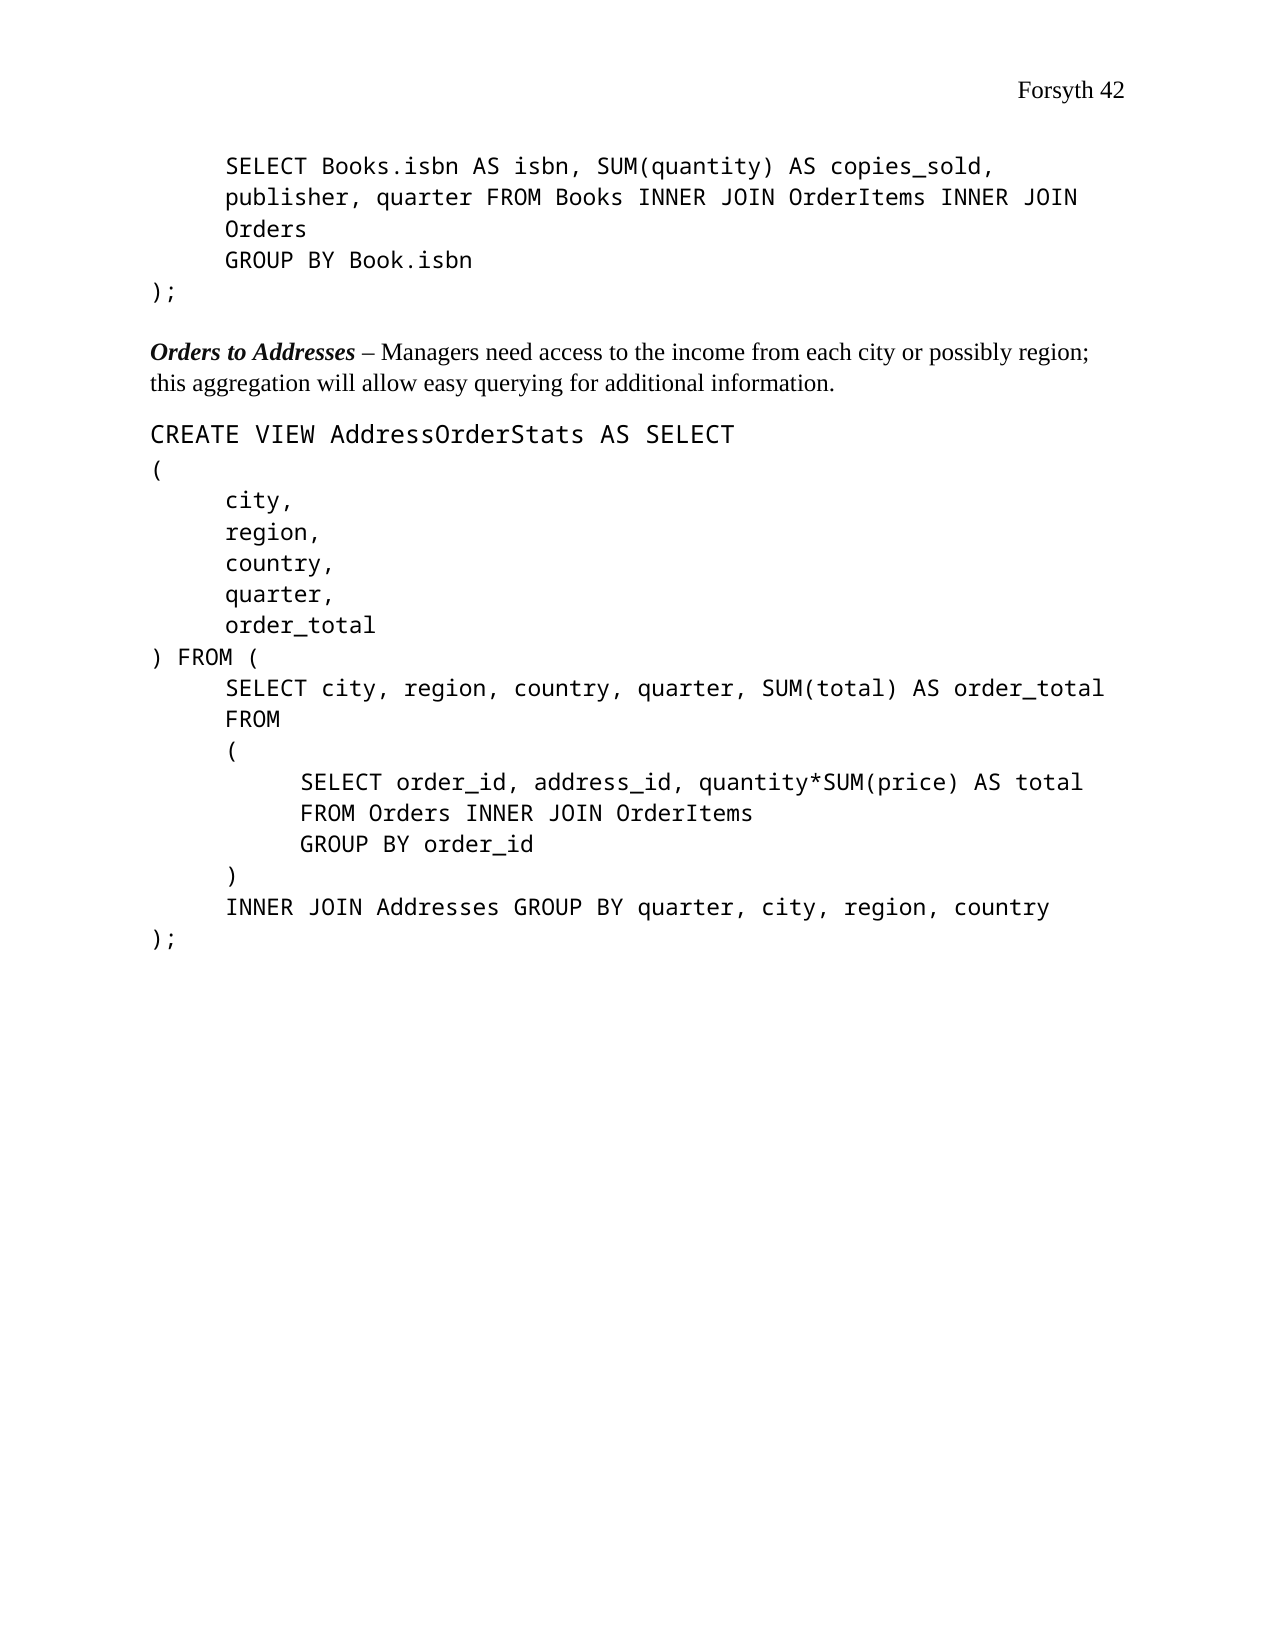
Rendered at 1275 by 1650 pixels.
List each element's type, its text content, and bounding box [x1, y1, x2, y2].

text SELECT Books.isbn AS isbn, SUM(quantity) AS copies_sold, publisher, quarter FROM Books INNER JOIN OrderItems INNER JOIN Orders [225, 150, 1125, 244]
text GROUP BY Book.isbn [225, 244, 1125, 275]
text SELECT order_id, address_id, quantity*SUM(price) AS total [300, 766, 1125, 797]
text ); [150, 275, 1125, 306]
text ( [150, 734, 1125, 766]
text city, [150, 484, 1125, 516]
text FROM Orders INNER JOIN OrderItems [300, 797, 1125, 828]
text quarter, [150, 578, 1125, 609]
text ( [150, 453, 1125, 484]
text ) FROM ( [150, 641, 1125, 672]
text ) [150, 859, 1125, 891]
text region, [150, 516, 1125, 547]
text order_total [150, 609, 1125, 641]
text Orders to Addresses – Managers need access to the income from each city or possibly region; this aggregation will allow easy querying for additional information. [150, 337, 1125, 397]
text CREATE VIEW AddressOrderStats AS SELECT [150, 416, 1125, 450]
text INNER JOIN Addresses GROUP BY quarter, city, region, country [150, 891, 1125, 922]
text GROUP BY order_id [300, 828, 1125, 859]
text SELECT city, region, country, quarter, SUM(total) AS order_total FROM [225, 672, 1125, 734]
text ); [150, 922, 1125, 953]
text country, [150, 547, 1125, 578]
